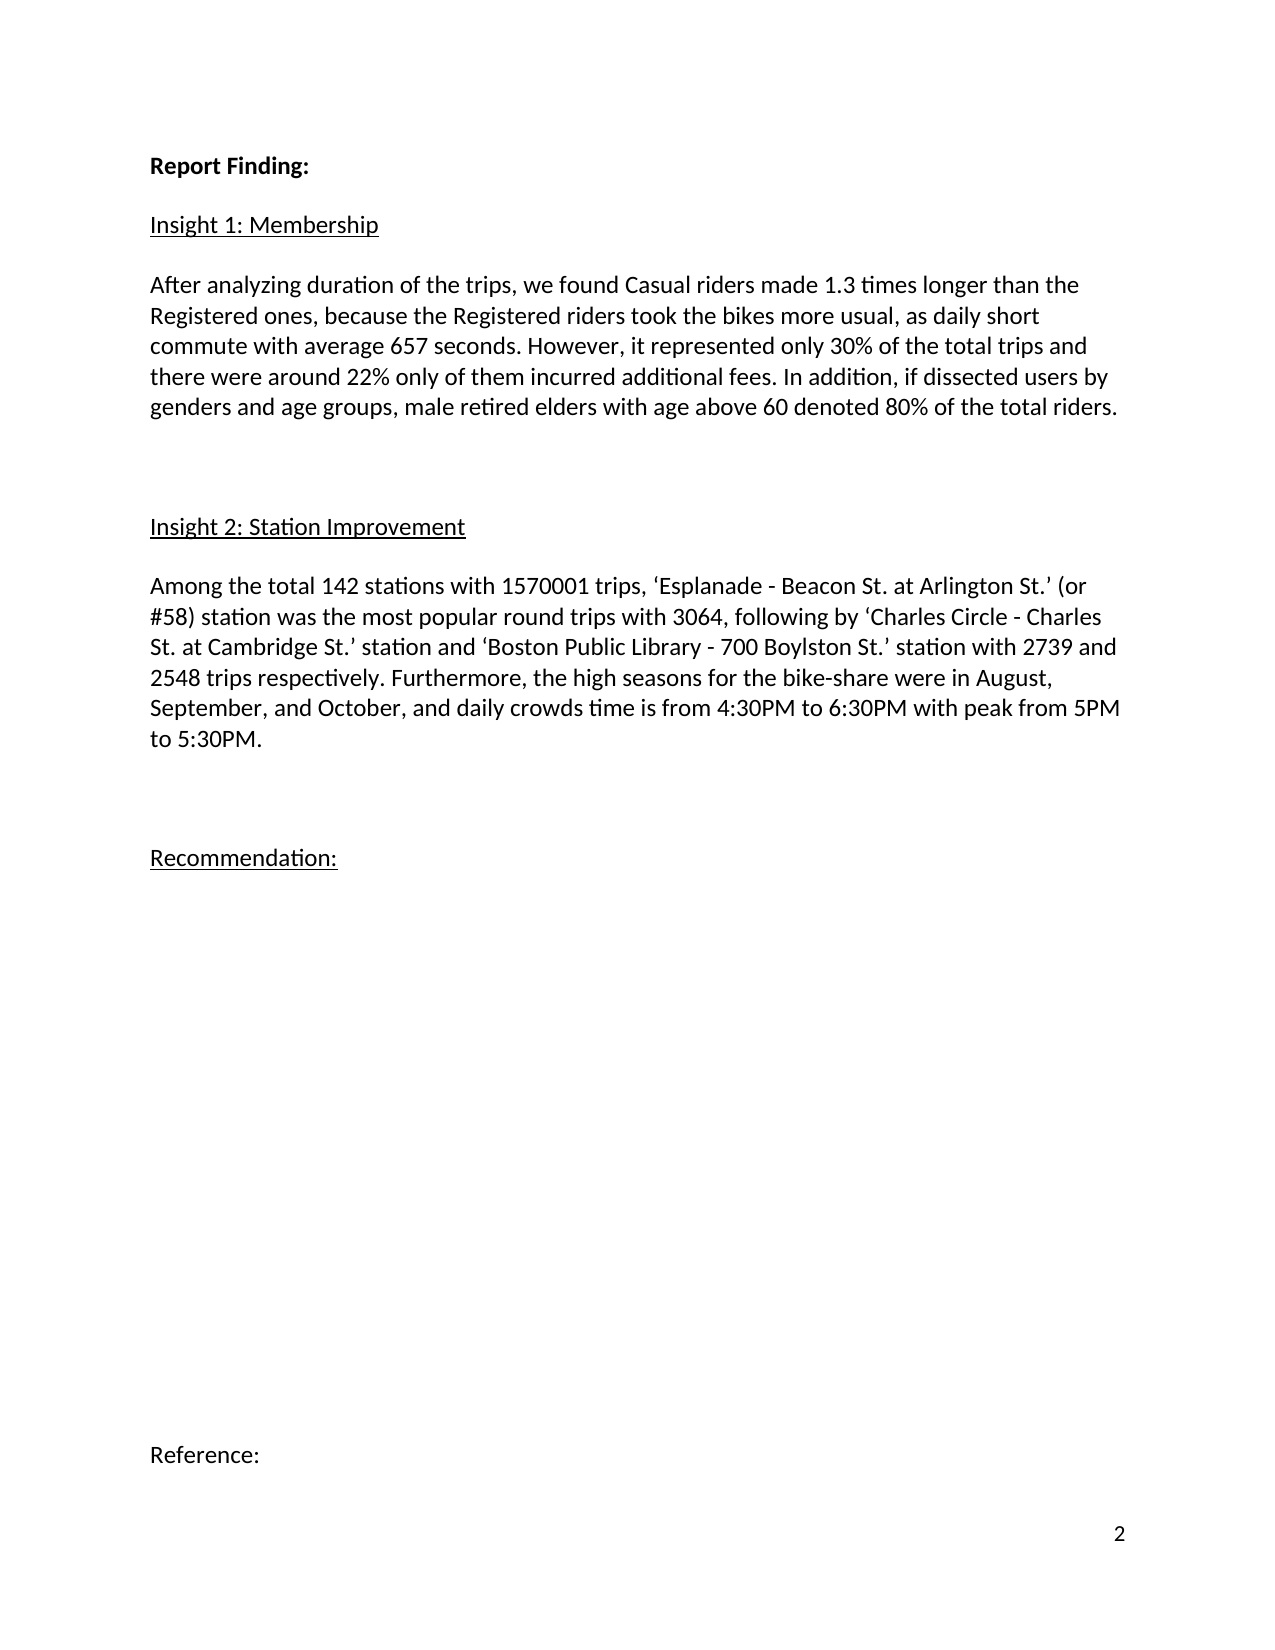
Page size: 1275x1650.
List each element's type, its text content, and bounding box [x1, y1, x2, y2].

text Report Finding: [150, 150, 1125, 181]
text Insight 2: Station Improvement [150, 511, 1125, 541]
text Recommendation: [150, 842, 1125, 873]
text Insight 1: Membership [150, 210, 1125, 240]
text After analyzing duration of the trips, we found Casual riders made 1.3 times longer than the Registered ones, because the Registered riders took the bikes more usual, as daily short commute with average 657 seconds. However, it represented only 30% of the total trips and there were around 22% only of them incurred additional fees. In addition, if dissected users by genders and age groups, male retired elders with age above 60 denoted 80% of the total riders. [150, 269, 1125, 422]
text Among the total 142 stations with 1570001 trips, ‘Esplanade - Beacon St. at Arlington St.’ (or #58) station was the most popular round trips with 3064, following by ‘Charles Circle - Charles St. at Cambridge St.’ station and ‘Boston Public Library - 700 Boylston St.’ station with 2739 and 2548 trips respectively. Furthermore, the high seasons for the bike-share were in August, September, and October, and daily crowds time is from 4:30PM to 6:30PM with peak from 5PM to 5:30PM. [150, 571, 1125, 754]
text Reference: [150, 1439, 1125, 1470]
